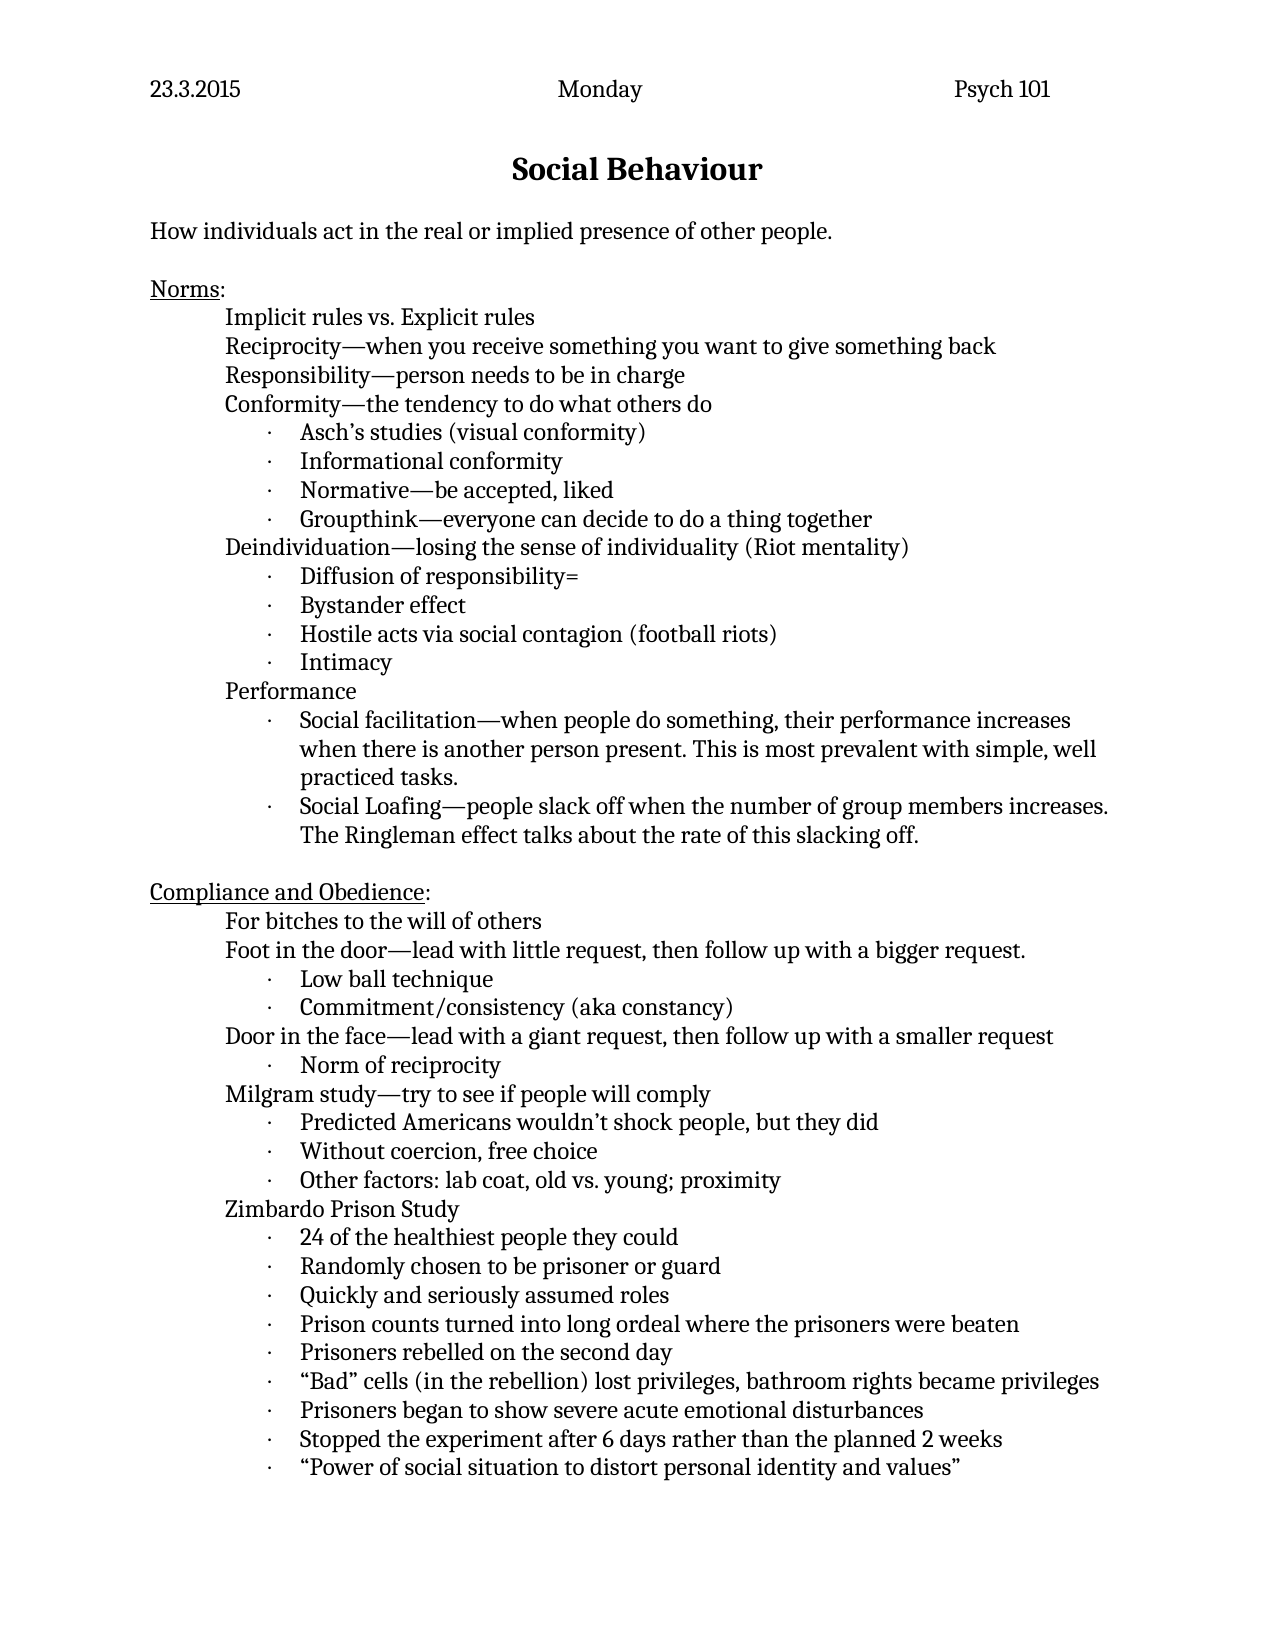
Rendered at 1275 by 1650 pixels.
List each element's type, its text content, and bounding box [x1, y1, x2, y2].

text Compliance and Obedience: [150, 878, 1125, 907]
text Zimbardo Prison Study [225, 1194, 1125, 1223]
list Prisoners began to show severe acute emotional disturbances [262, 1396, 1125, 1424]
list Quickly and seriously assumed roles [262, 1281, 1125, 1309]
list Prison counts turned into long ordeal where the prisoners were beaten [262, 1309, 1125, 1338]
text Foot in the door—lead with little request, then follow up with a bigger request. [150, 936, 1125, 964]
text Reciprocity—when you receive something you want to give something back [150, 332, 1125, 361]
list 24 of the healthiest people they could [262, 1223, 1125, 1252]
list Asch’s studies (visual conformity) [262, 418, 1125, 447]
text Norms: [150, 274, 1125, 303]
list Predicted Americans wouldn’t shock people, but they did [262, 1108, 1125, 1137]
text Milgram study—try to see if people will comply [225, 1079, 1125, 1108]
list Diffusion of responsibility= [262, 562, 1125, 591]
list Informational conformity [262, 447, 1125, 476]
list “Bad” cells (in the rebellion) lost privileges, bathroom rights became privileges [262, 1367, 1125, 1396]
list Other factors: lab coat, old vs. young; proximity [262, 1166, 1125, 1194]
list Low ball technique [262, 964, 1125, 993]
text For bitches to the will of others [150, 907, 1125, 936]
list Stopped the experiment after 6 days rather than the planned 2 weeks [262, 1424, 1125, 1453]
list Norm of reciprocity [262, 1051, 1125, 1079]
text Social Behaviour [150, 150, 1125, 188]
list Intimacy [262, 648, 1125, 677]
text Door in the face—lead with a giant request, then follow up with a smaller request [225, 1022, 1125, 1051]
list “Power of social situation to distort personal identity and values” [262, 1453, 1125, 1482]
list Bystander effect [262, 591, 1125, 619]
list Randomly chosen to be prisoner or guard [262, 1252, 1125, 1281]
list Prisoners rebelled on the second day [262, 1338, 1125, 1367]
list Social Loafing—people slack off when the number of group members increases. The Ringleman effect talks about the rate of this slacking off. [262, 792, 1125, 849]
text Conformity—the tendency to do what others do [150, 389, 1125, 418]
list Social facilitation—when people do something, their performance increases when there is another person present. This is most prevalent with simple, well practiced tasks. [262, 706, 1125, 792]
text Implicit rules vs. Explicit rules [150, 303, 1125, 332]
list Without coercion, free choice [262, 1137, 1125, 1166]
list Normative—be accepted, liked [262, 476, 1125, 504]
text How individuals act in the real or implied presence of other people. [150, 217, 1125, 246]
list Commitment/consistency (aka constancy) [262, 993, 1125, 1022]
list Groupthink—everyone can decide to do a thing together [262, 504, 1125, 533]
list Hostile acts via social contagion (football riots) [262, 619, 1125, 648]
text Deindividuation—losing the sense of individuality (Riot mentality) [150, 533, 1125, 562]
text Performance [225, 677, 1125, 706]
text Responsibility—person needs to be in charge [150, 361, 1125, 389]
